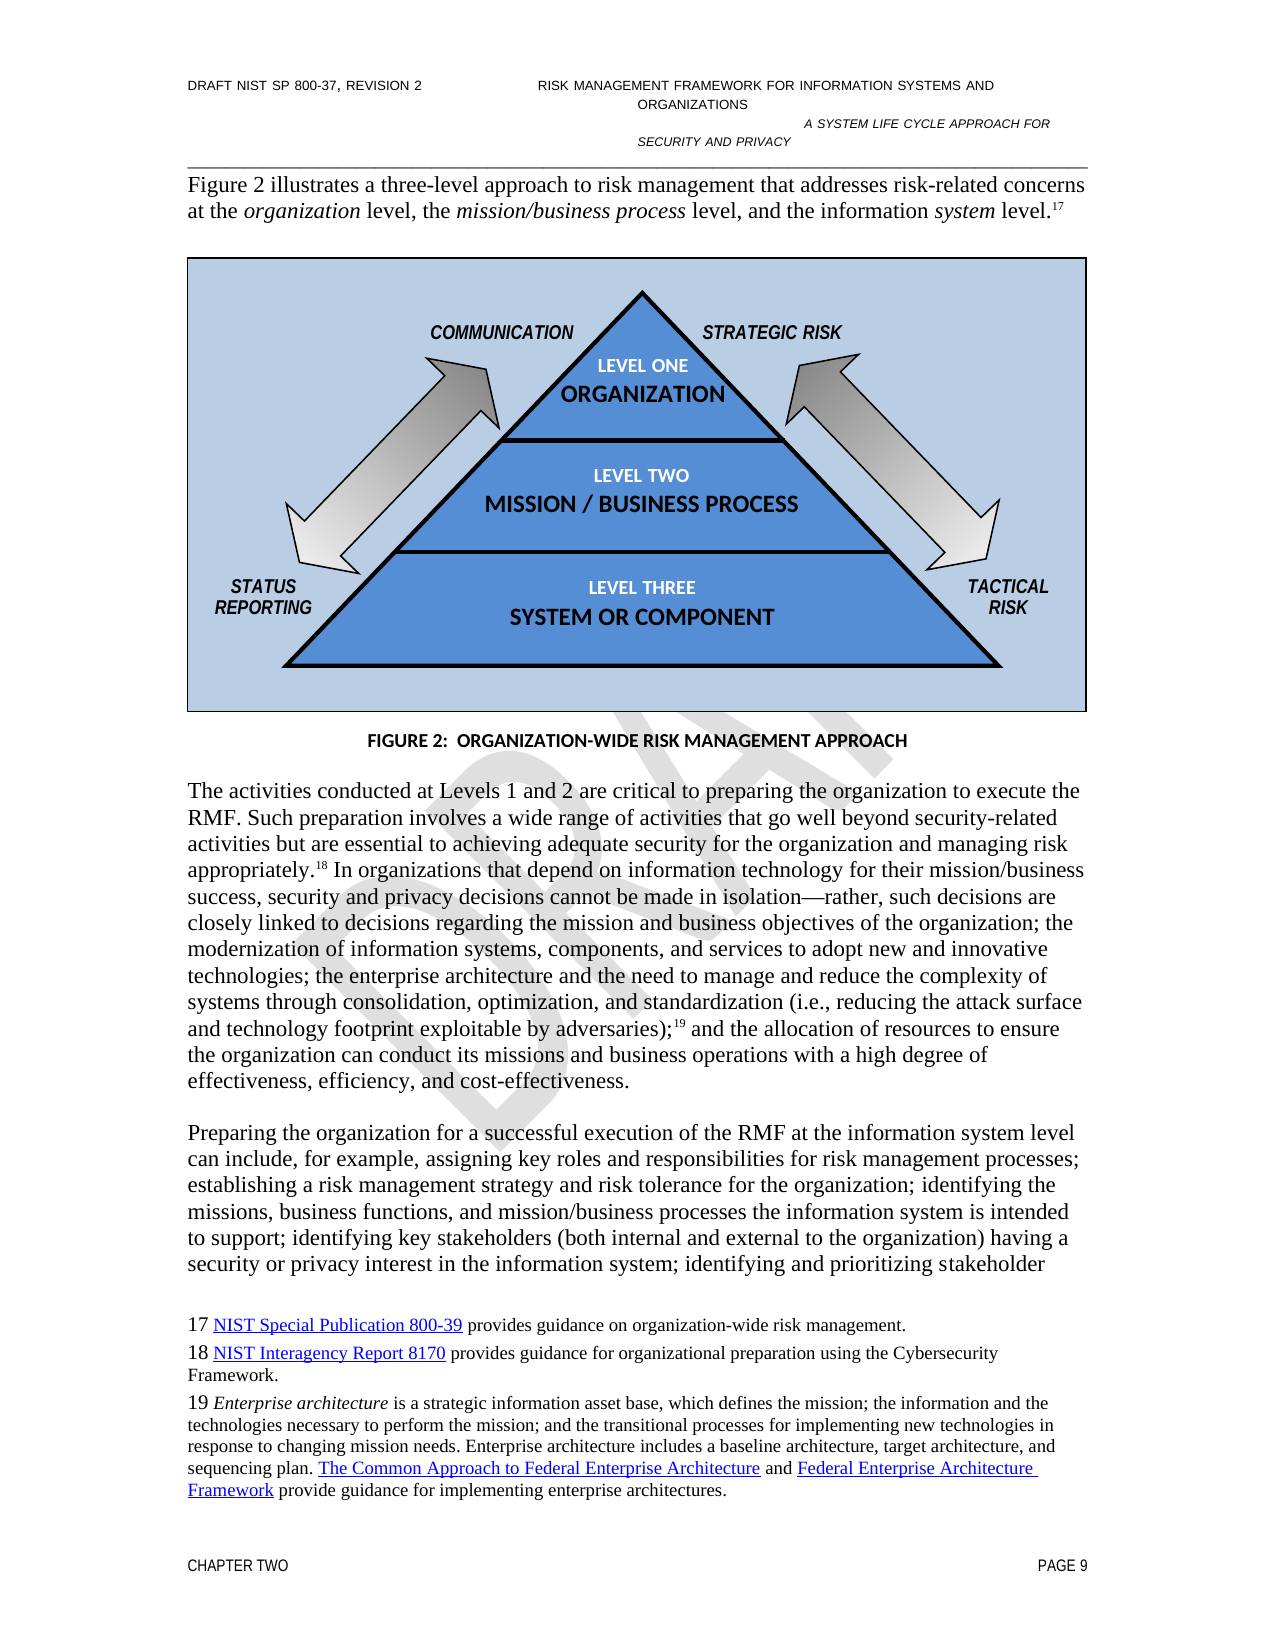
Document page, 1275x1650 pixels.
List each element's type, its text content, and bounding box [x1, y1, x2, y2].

text Figure 2 illustrates a three-level approach to risk management that addresses risk-related concerns at the organization level, the mission/business process level, and the information system level. [187, 171, 1087, 224]
text The activities conducted at Levels 1 and 2 are critical to preparing the organization to execute the RMF. Such preparation involves a wide range of activities that go well beyond security-related activities but are essential to achieving adequate security for the organization and managing risk appropriately. In organizations that depend on information technology for their mission/business success, security and privacy decisions cannot be made in isolation—rather, such decisions are closely linked to decisions regarding the mission and business objectives of the organization; the modernization of information systems, components, and services to adopt new and innovative technologies; the enterprise architecture and the need to manage and reduce the complexity of systems through consolidation, optimization, and standardization (i.e., reducing the attack surface and technology footprint exploitable by adversaries); and the allocation of resources to ensure the organization can conduct its missions and business operations with a high degree of effectiveness, efficiency, and cost-effectiveness. [187, 777, 1087, 1094]
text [187, 1119, 1087, 1277]
text FIGURE 2: ORGANIZATION-WIDE RISK MANAGEMENT APPROACH [187, 728, 1087, 752]
